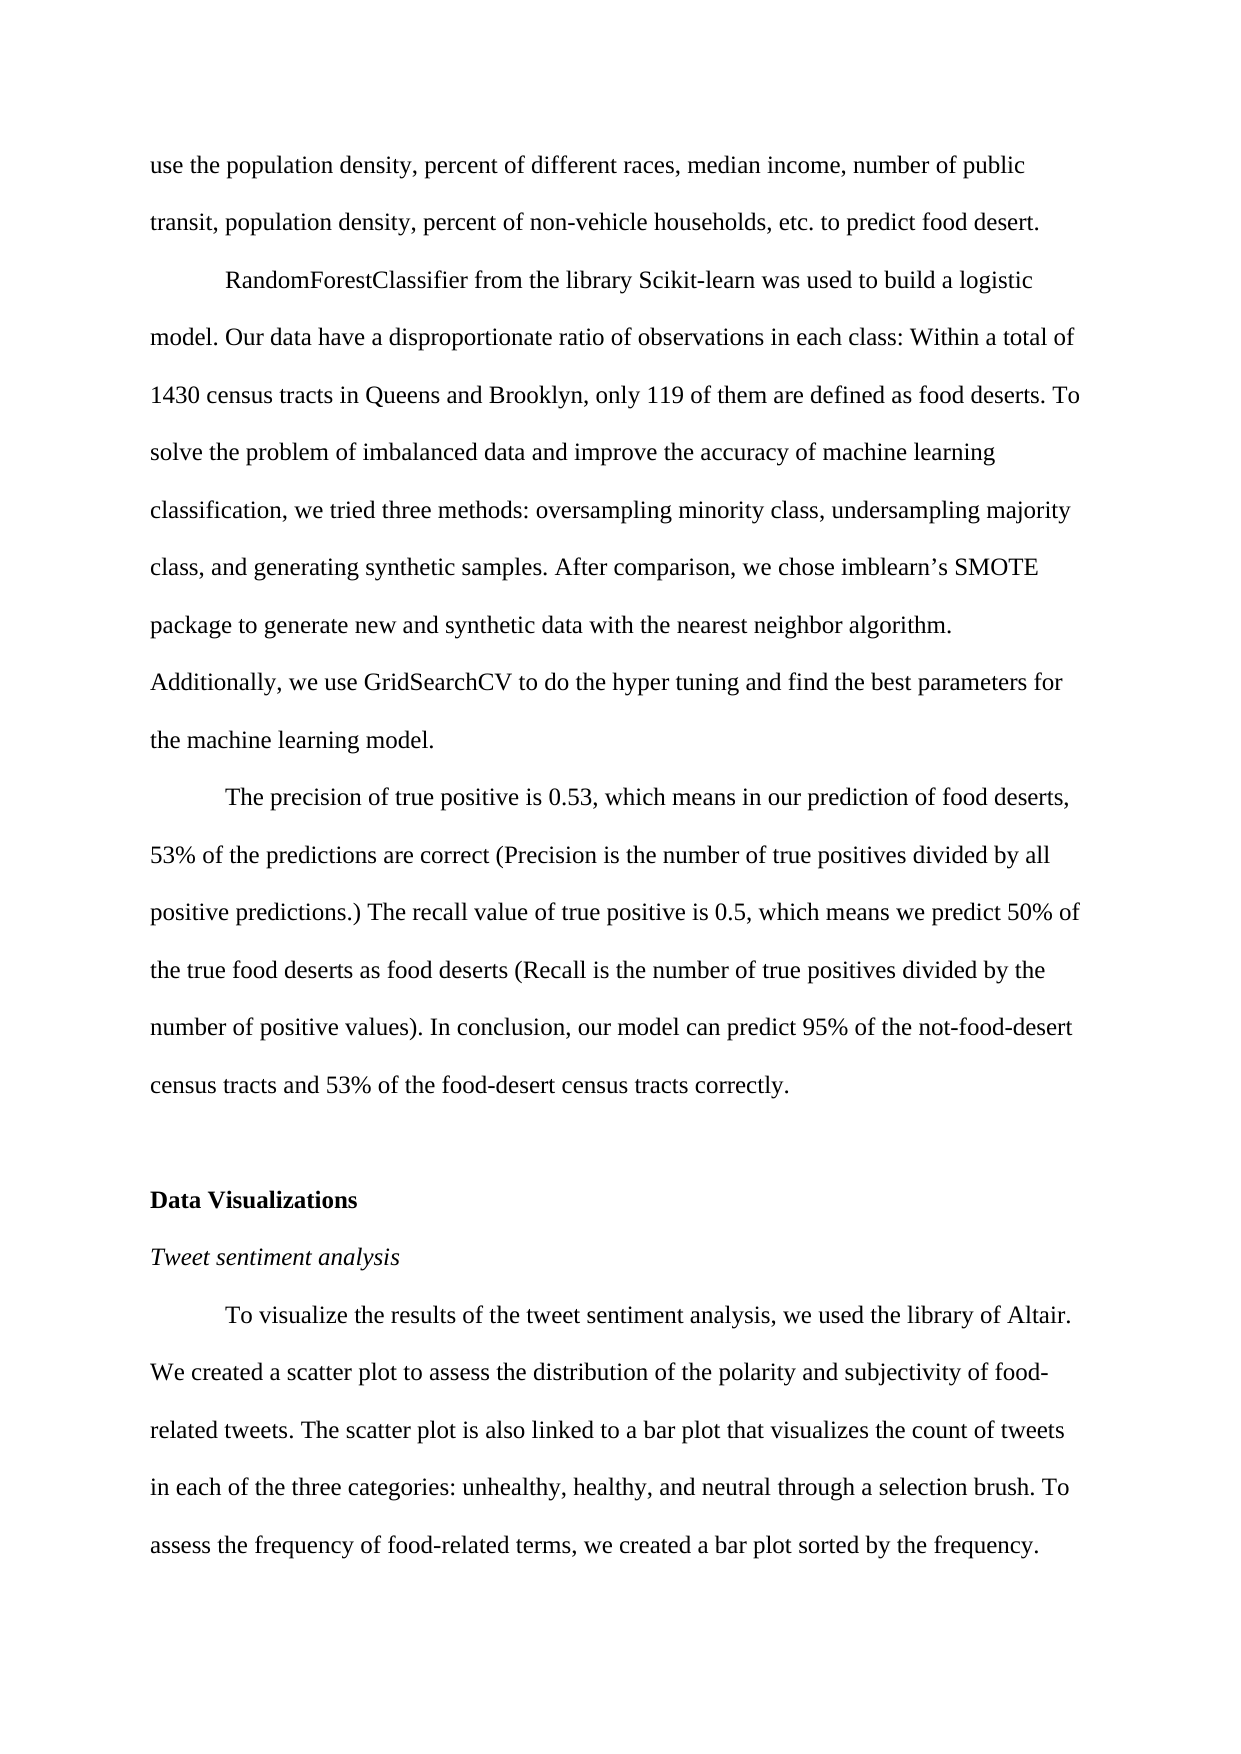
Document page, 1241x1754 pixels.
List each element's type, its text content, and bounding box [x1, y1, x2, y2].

text Tweet sentiment analysis [150, 1242, 1090, 1271]
text The precision of true positive is 0.53, which means in our prediction of food deserts, 53% of the predictions are correct (Precision is the number of true positives divided by all positive predictions.) The recall value of true positive is 0.5, which means we predict 50% of the true food deserts as food deserts (Recall is the number of true positives divided by the number of positive values). In conclusion, our model can predict 95% of the not-food-desert census tracts and 53% of the food-desert census tracts correctly. [150, 782, 1090, 1099]
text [150, 150, 1090, 236]
text To visualize the results of the tweet sentiment analysis, we used the library of Altair. We created a scatter plot to assess the distribution of the polarity and subjectivity of food-related tweets. The scatter plot is also linked to a bar plot that visualizes the count of tweets in each of the three categories: unhealthy, healthy, and neutral through a selection brush. To assess the frequency of food-related terms, we created a bar plot sorted by the frequency. [150, 1300, 1090, 1559]
text RandomForestClassifier from the library Scikit-learn was used to build a logistic model. Our data have a disproportionate ratio of observations in each class: Within a total of 1430 census tracts in Queens and Brooklyn, only 119 of them are defined as food deserts. To solve the problem of imbalanced data and improve the accuracy of machine learning classification, we tried three methods: oversampling minority class, undersampling majority class, and generating synthetic samples. After comparison, we chose imblearn’s SMOTE package to generate new and synthetic data with the nearest neighbor algorithm. Additionally, we use GridSearchCV to do the hyper tuning and find the best parameters for the machine learning model. [150, 265, 1090, 754]
text Data Visualizations [150, 1185, 1090, 1214]
